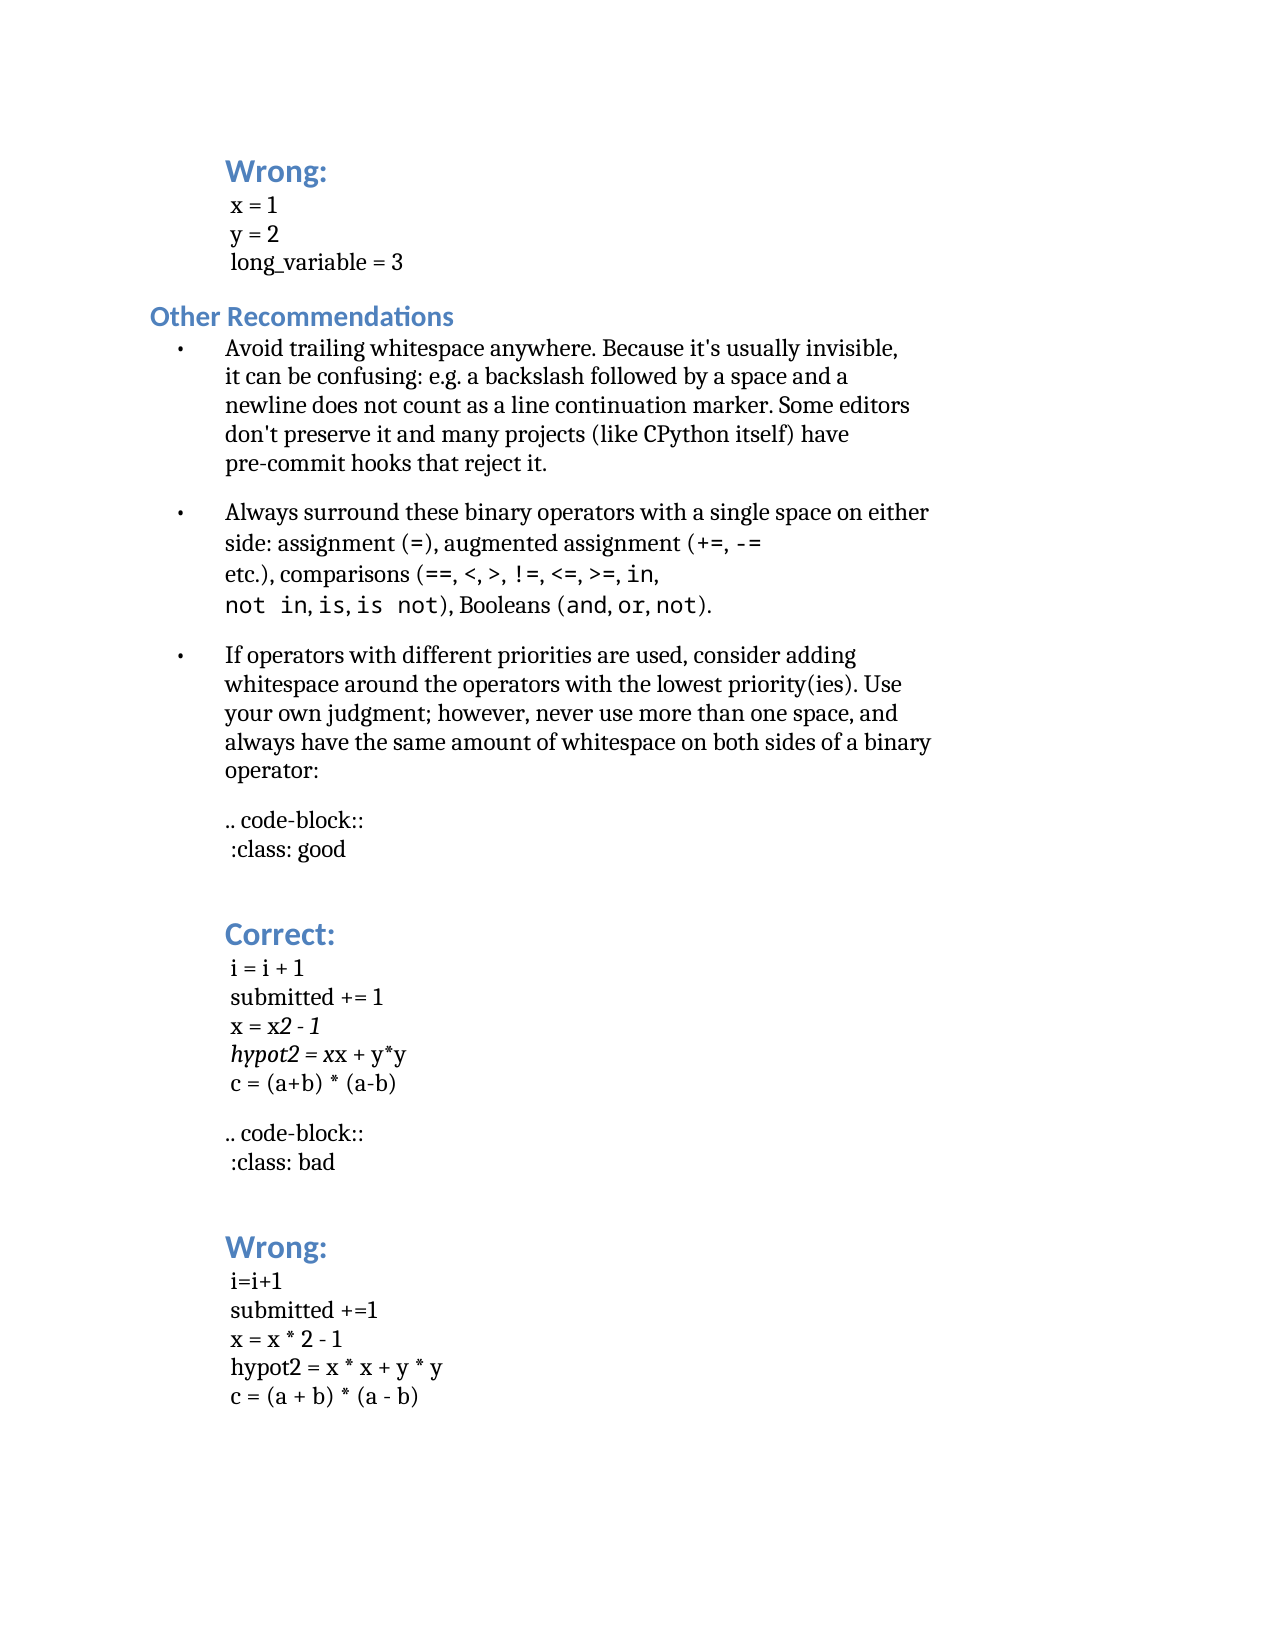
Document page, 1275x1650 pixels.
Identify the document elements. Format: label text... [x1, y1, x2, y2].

list .. code-block:: :class: good [175, 806, 1125, 863]
subtitle Wrong: [175, 1226, 1125, 1267]
list Avoid trailing whitespace anywhere. Because it's usually invisible, it can be confusing: e.g. a backslash followed by a space and a newline does not count as a line continuation marker. Some editors don't preserve it and many projects (like CPython itself) have pre-commit hooks that reject it. [175, 333, 1125, 477]
subtitle Other Recommendations [150, 298, 1125, 333]
list x = 1 y = 2 long_variable = 3 [175, 191, 1125, 277]
list If operators with different priorities are used, consider adding whitespace around the operators with the lowest priority(ies). Use your own judgment; however, never use more than one space, and always have the same amount of whitespace on both sides of a binary operator: [175, 641, 1125, 785]
list .. code-block:: :class: bad [175, 1119, 1125, 1176]
list Always surround these binary operators with a single space on either side: assignment (=), augmented assignment (+=, -= etc.), comparisons (==, <, >, !=, <=, >=, in, not in, is, is not), Booleans (and, or, not). [175, 498, 1125, 621]
subtitle Wrong: [175, 150, 1125, 191]
list i = i + 1 submitted += 1 x = x2 - 1 hypot2 = xx + y*y c = (a+b) * (a-b) [175, 954, 1125, 1098]
list i=i+1 submitted +=1 x = x * 2 - 1 hypot2 = x * x + y * y c = (a + b) * (a - b) [175, 1267, 1125, 1411]
subtitle Correct: [175, 913, 1125, 954]
